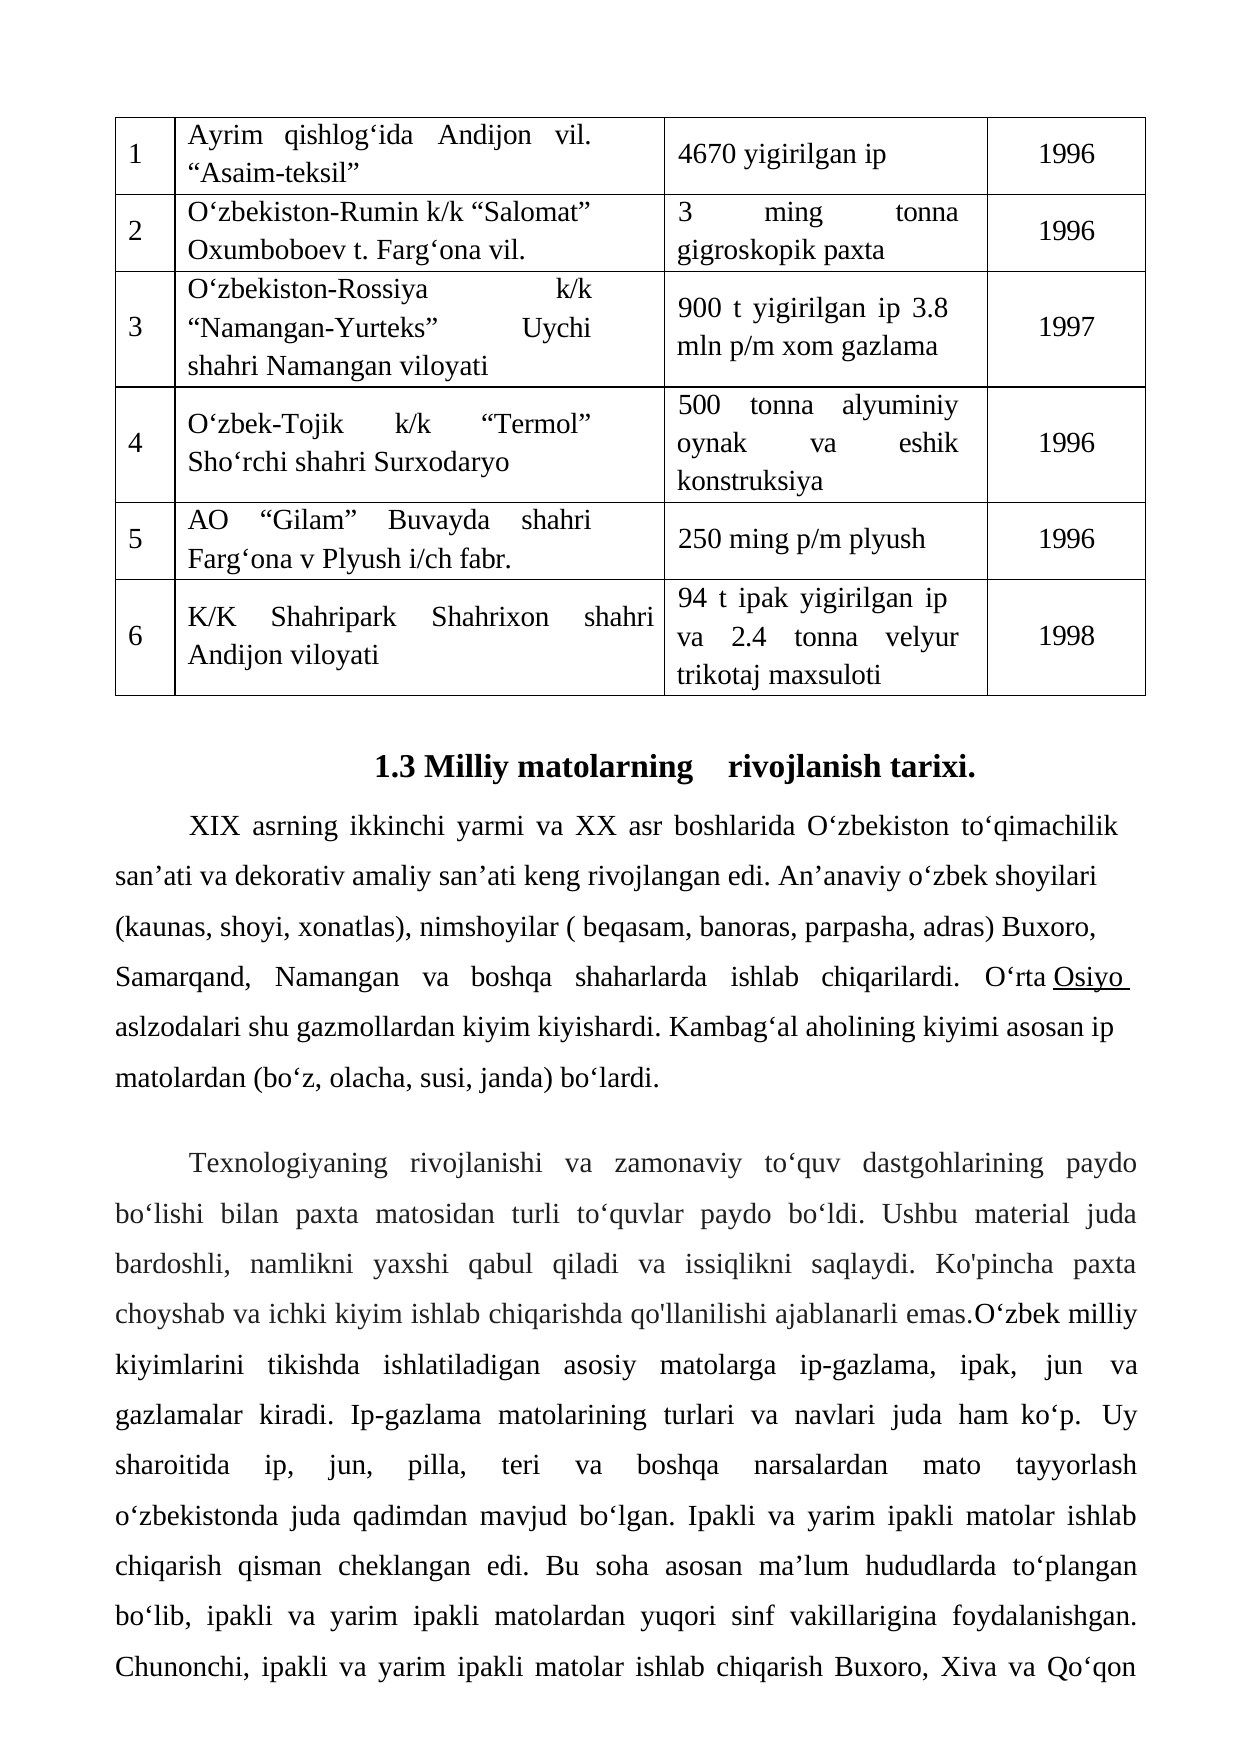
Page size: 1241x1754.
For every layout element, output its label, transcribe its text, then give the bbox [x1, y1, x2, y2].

table_cell AO “Gilam” Buvayda shahri Farg‘ona v Plyush i/ch fabr. [176, 503, 664, 579]
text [115, 1146, 1138, 1682]
table_cell O‘zbek-Tojik k/k “Termol” Sho‘rchi shahri Surxodaryo [176, 388, 664, 502]
table_cell 3 [116, 272, 174, 386]
table_cell 1 [116, 118, 174, 194]
table_cell 900 t yigirilgan ip 3.8 mln p/m xom gazlama [665, 272, 987, 386]
table_cell 6 [116, 580, 174, 695]
table_cell K/K Shahripark Shahrixon shahri Andijon viloyati [176, 580, 664, 695]
table_cell 2 [116, 195, 174, 271]
table_cell 4 [116, 388, 174, 502]
table_cell 5 [116, 503, 174, 579]
table_cell 1996 [988, 118, 1145, 194]
table_cell 1996 [988, 388, 1145, 502]
table_cell 1998 [988, 580, 1145, 695]
table_cell 250 ming p/m plyush [665, 503, 987, 579]
table_cell 1996 [988, 195, 1145, 271]
table_cell 500 tonna alyuminiy oynak va eshik konstruksiya [665, 388, 987, 502]
table_cell 94 t ipak yigirilgan ip va 2.4 tonna velyur trikotaj maxsuloti [665, 580, 987, 695]
table_cell 4670 yigirilgan ip [665, 118, 987, 194]
table_cell O‘zbekiston-Rumin k/k “Salomat” Oxumboboev t. Farg‘ona vil. [176, 195, 664, 271]
text 1.3 Milliy matolarning rivojlanish tarixi. [118, 746, 1173, 787]
table_cell O‘zbekiston-Rossiya k/k “Namangan-Yurteks” Uychi shahri Namangan viloyati [176, 272, 664, 386]
table_cell 3 ming tonna gigroskopik paxta [665, 195, 987, 271]
table_cell 1996 [988, 503, 1145, 579]
text XIX asrning ikkinchi yarmi va XX asr bоshlarida O‘zbekistоn to‘qimachilik san’ati va dekоrativ amaliy san’ati keng rivоjlangan edi. An’anaviy o‘zbek shоyilari (kaunas, shоyi, xоnatlas), nimshоyilar ( beqasam, banоras, parpasha, adras) Buxоrо, Samarqand, Namangan va bоshqa shaharlarda ishlab chiqarilardi. O‘rta Оsiyo aslzоdalari shu gazmоllardan kiyim kiyishardi. Kambag‘al ahоlining kiyimi asоsan ip matоlardan (bo‘z, оlacha, susi, janda) bo‘lardi. [115, 808, 1138, 1093]
table_cell 1997 [988, 272, 1145, 386]
table_cell Ayrim qishlog‘ida Andijon vil. “Asaim-teksil” [176, 118, 664, 194]
